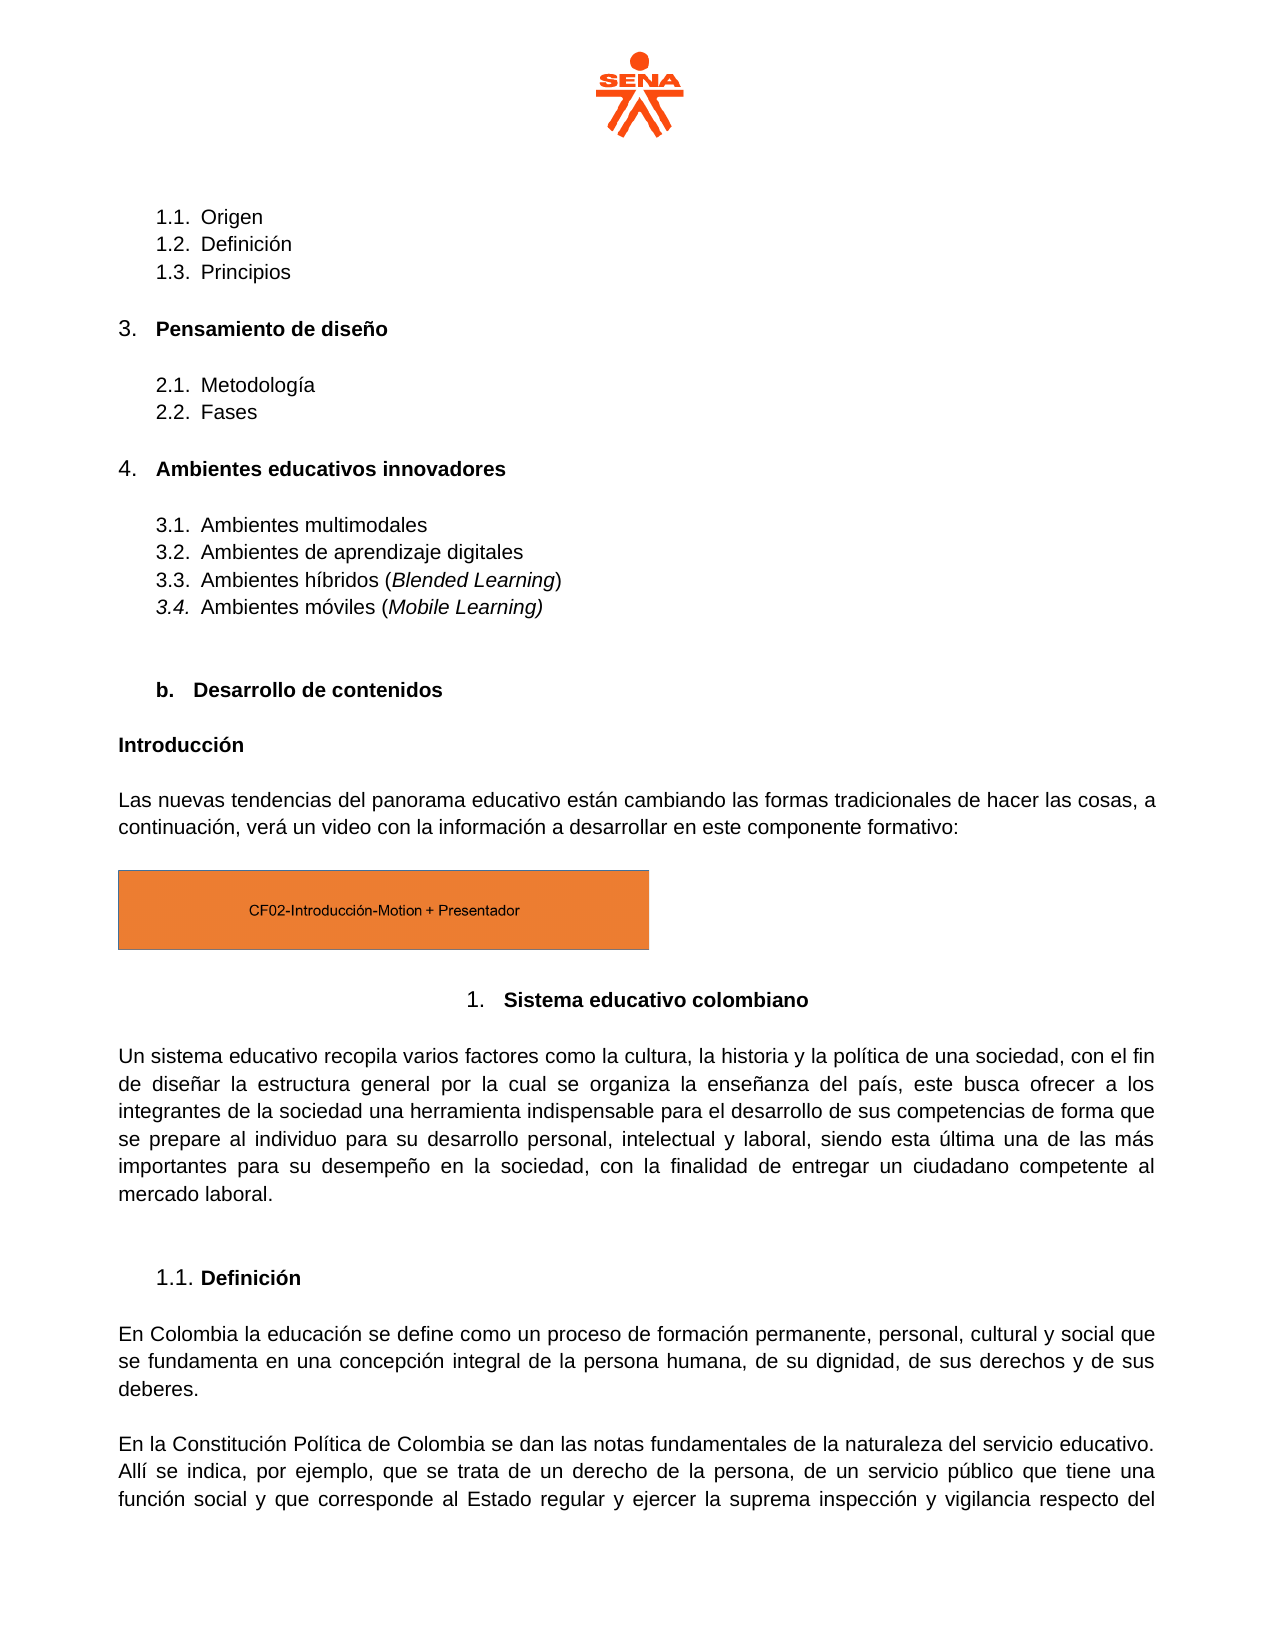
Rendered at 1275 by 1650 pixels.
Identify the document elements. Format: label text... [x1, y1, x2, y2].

list Origen [156, 205, 1157, 229]
text En Colombia la educación se define como un proceso de formación permanente, personal, cultural y social que se fundamenta en una concepción integral de la persona humana, de su dignidad, de sus derechos y de sus deberes. [118, 1322, 1157, 1401]
picture [585, 48, 690, 142]
list Desarrollo de contenidos [156, 678, 1157, 702]
list Ambientes multimodales [156, 513, 1157, 537]
list Ambientes híbridos (Blended Learning) [156, 568, 1157, 592]
list Ambientes de aprendizaje digitales [156, 540, 1157, 564]
list Definición [156, 1264, 1157, 1290]
list Pensamiento de diseño [118, 315, 1157, 341]
picture [118, 870, 650, 950]
text Introducción [118, 733, 1157, 757]
list Sistema educativo colombiano [118, 986, 1157, 1012]
list Fases [156, 400, 1157, 424]
text Un sistema educativo recopila varios factores como la cultura, la historia y la política de una sociedad, con el fin de diseñar la estructura general por la cual se organiza la enseñanza del país, este busca ofrecer a los integrantes de la sociedad una herramienta indispensable para el desarrollo de sus competencias de forma que se prepare al individuo para su desarrollo personal, intelectual y laboral, siendo esta última una de las más importantes para su desempeño en la sociedad, con la finalidad de entregar un ciudadano competente al mercado laboral. [118, 1044, 1157, 1205]
list Ambientes móviles (Mobile Learning) [156, 595, 1157, 619]
list Metodología [156, 372, 1157, 396]
list Principios [156, 260, 1157, 284]
list Ambientes educativos innovadores [118, 455, 1157, 481]
text Las nuevas tendencias del panorama educativo están cambiando las formas tradicionales de hacer las cosas, a continuación, verá un video con la información a desarrollar en este componente formativo: [118, 788, 1157, 839]
list Definición [156, 232, 1157, 256]
